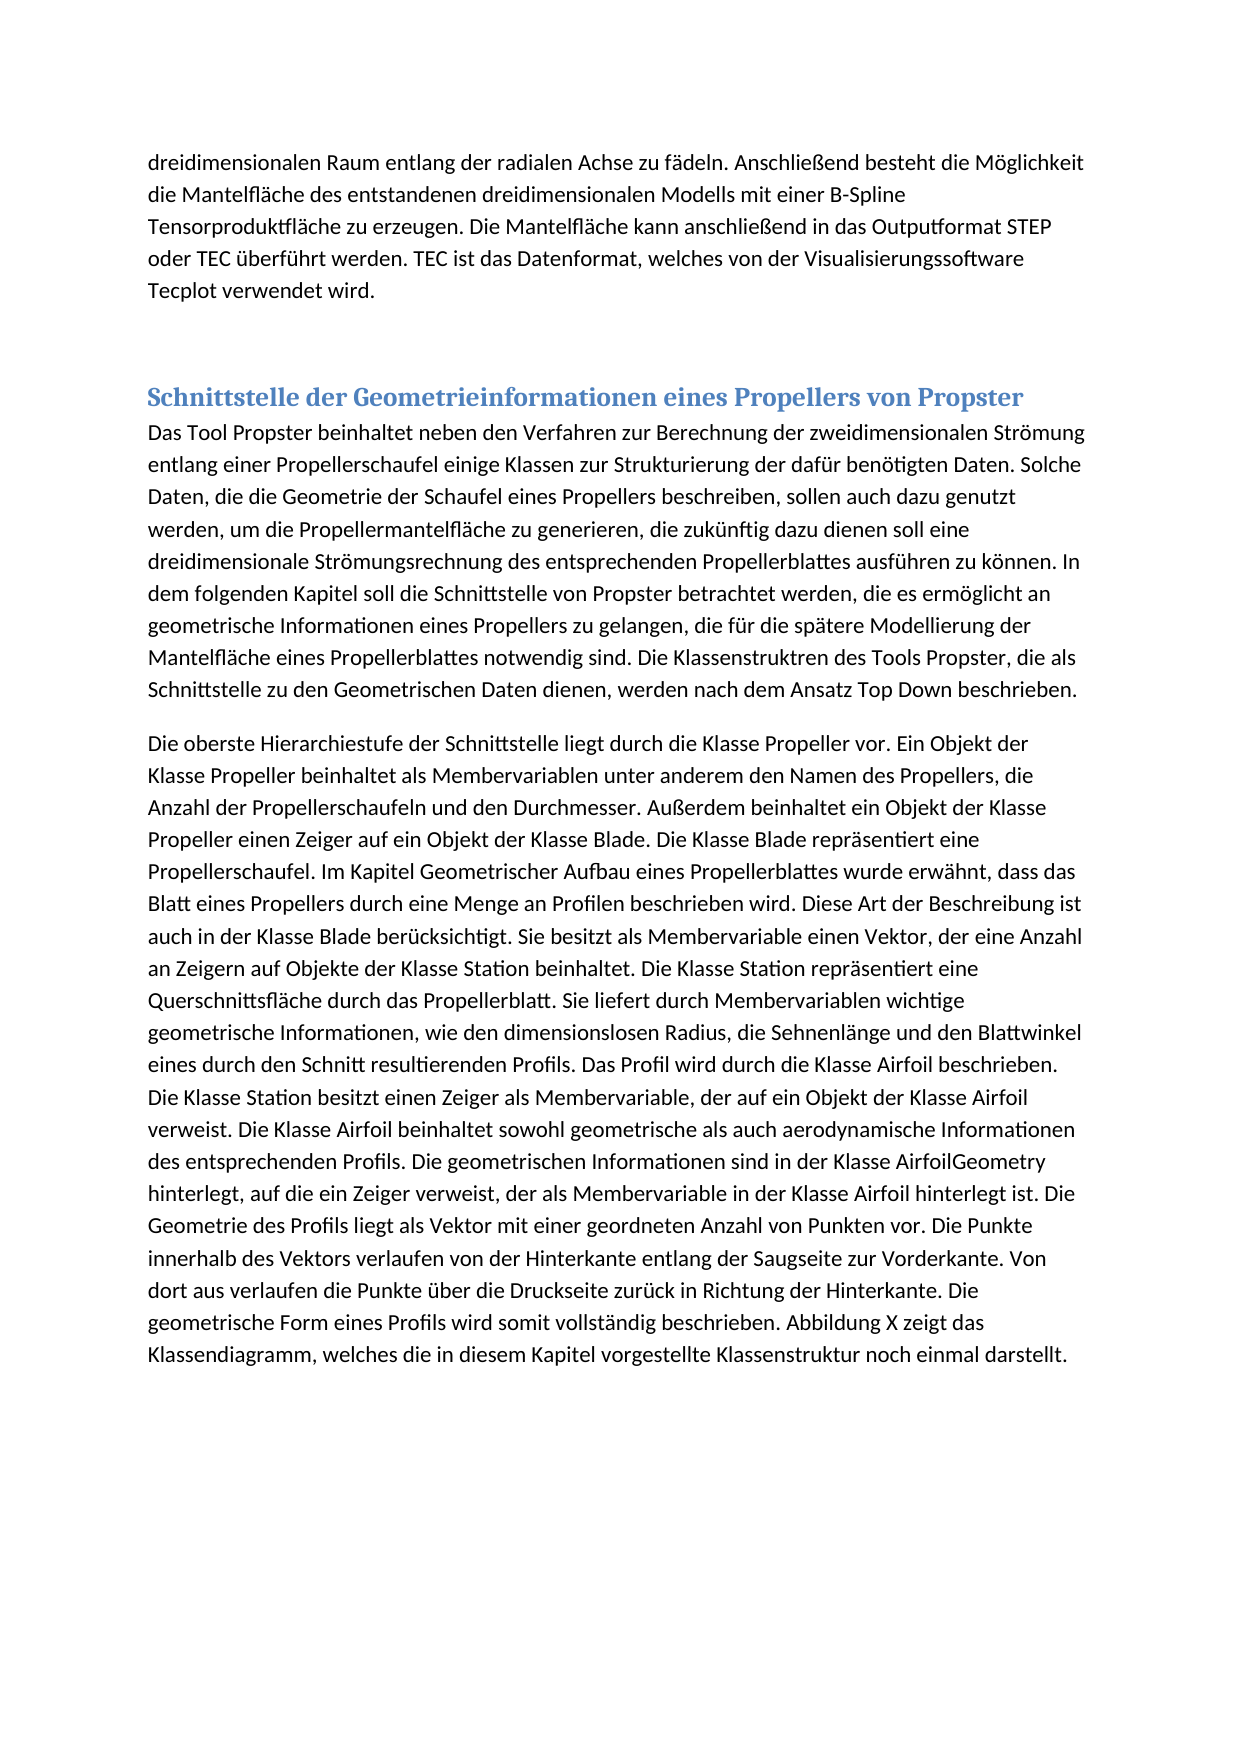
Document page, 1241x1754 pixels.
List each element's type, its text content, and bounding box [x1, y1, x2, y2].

subtitle Schnittstelle der Geometrieinformationen eines Propellers von Propster [148, 382, 1093, 413]
text Das Tool Propster beinhaltet neben den Verfahren zur Berechnung der zweidimensionalen Strömung entlang einer Propellerschaufel einige Klassen zur Strukturierung der dafür benötigten Daten. Solche Daten, die die Geometrie der Schaufel eines Propellers beschreiben, sollen auch dazu genutzt werden, um die Propellermantelfläche zu generieren, die zukünftig dazu dienen soll eine dreidimensionale Strömungsrechnung des entsprechenden Propellerblattes ausführen zu können. In dem folgenden Kapitel soll die Schnittstelle von Propster betrachtet werden, die es ermöglicht an geometrische Informationen eines Propellers zu gelangen, die für die spätere Modellierung der Mantelfläche eines Propellerblattes notwendig sind. Die Klassenstruktren des Tools Propster, die als Schnittstelle zu den Geometrischen Daten dienen, werden nach dem Ansatz Top Down beschrieben. [148, 418, 1093, 704]
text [148, 148, 1093, 304]
text Die oberste Hierarchiestufe der Schnittstelle liegt durch die Klasse Propeller vor. Ein Objekt der Klasse Propeller beinhaltet als Membervariablen unter anderem den Namen des Propellers, die Anzahl der Propellerschaufeln und den Durchmesser. Außerdem beinhaltet ein Objekt der Klasse Propeller einen Zeiger auf ein Objekt der Klasse Blade. Die Klasse Blade repräsentiert eine Propellerschaufel. Im Kapitel Geometrischer Aufbau eines Propellerblattes wurde erwähnt, dass das Blatt eines Propellers durch eine Menge an Profilen beschrieben wird. Diese Art der Beschreibung ist auch in der Klasse Blade berücksichtigt. Sie besitzt als Membervariable einen Vektor, der eine Anzahl an Zeigern auf Objekte der Klasse Station beinhaltet. Die Klasse Station repräsentiert eine Querschnittsfläche durch das Propellerblatt. Sie liefert durch Membervariablen wichtige geometrische Informationen, wie den dimensionslosen Radius, die Sehnenlänge und den Blattwinkel eines durch den Schnitt resultierenden Profils. Das Profil wird durch die Klasse Airfoil beschrieben. Die Klasse Station besitzt einen Zeiger als Membervariable, der auf ein Objekt der Klasse Airfoil verweist. Die Klasse Airfoil beinhaltet sowohl geometrische als auch aerodynamische Informationen des entsprechenden Profils. Die geometrischen Informationen sind in der Klasse AirfoilGeometry hinterlegt, auf die ein Zeiger verweist, der als Membervariable in der Klasse Airfoil hinterlegt ist. Die Geometrie des Profils liegt als Vektor mit einer geordneten Anzahl von Punkten vor. Die Punkte innerhalb des Vektors verlaufen von der Hinterkante entlang der Saugseite zur Vorderkante. Von dort aus verlaufen die Punkte über die Druckseite zurück in Richtung der Hinterkante. Die geometrische Form eines Profils wird somit vollständig beschrieben. Abbildung X zeigt das Klassendiagramm, welches die in diesem Kapitel vorgestellte Klassenstruktur noch einmal darstellt. [148, 729, 1093, 1368]
